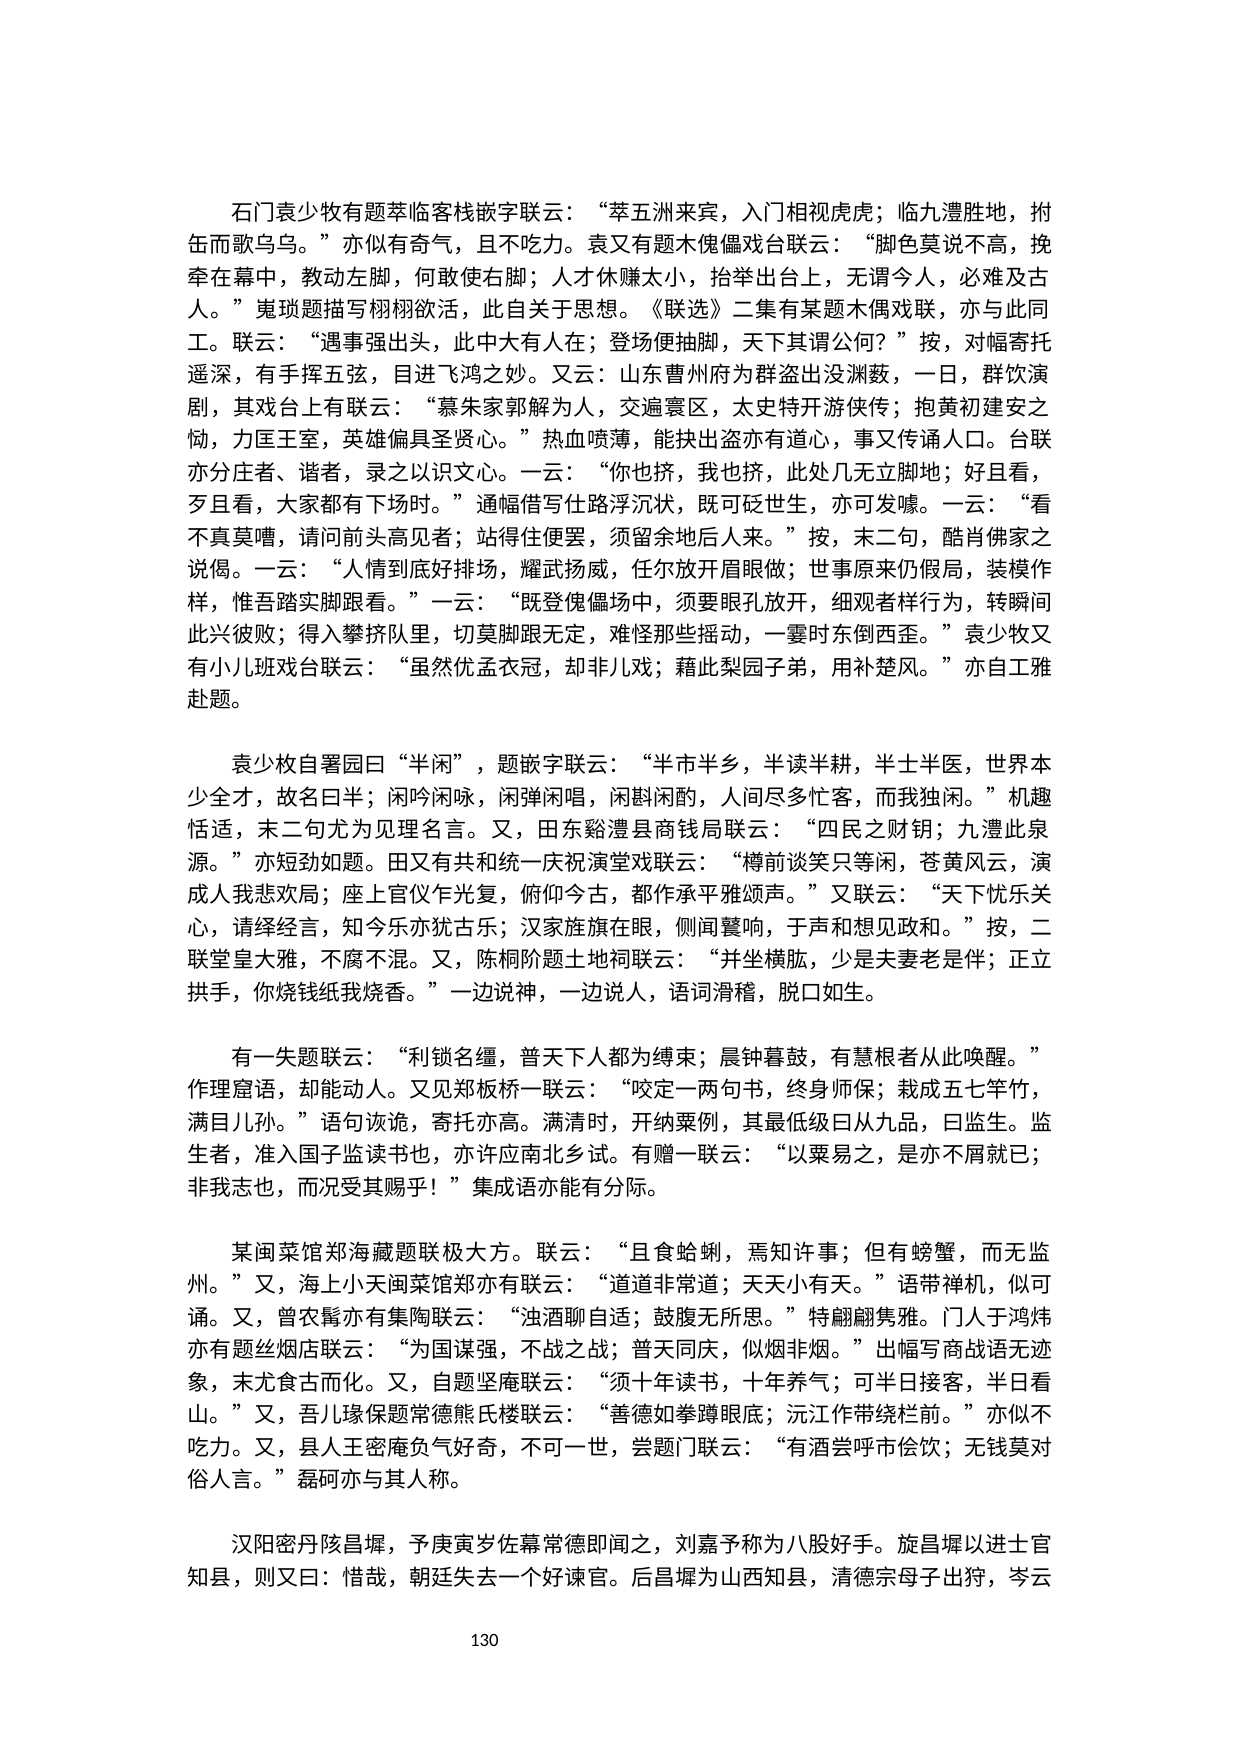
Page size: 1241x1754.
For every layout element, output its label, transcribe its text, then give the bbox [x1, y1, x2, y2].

text 袁少枚自署园曰“半闲”，题嵌字联云：“半市半乡，半读半耕，半士半医，世界本少全才，故名曰半；闲吟闲咏，闲弹闲唱，闲斟闲酌，人间尽多忙客，而我独闲。”机趣恬适，末二句尤为见理名言。又，田东谿澧县商钱局联云：“四民之财钥；九澧此泉源。”亦短劲如题。田又有共和统一庆祝演堂戏联云：“樽前谈笑只等闲，苍黄风云，演成人我悲欢局；座上官仪乍光复，俯仰今古，都作承平雅颂声。”又联云：“天下忧乐关心，请绎经言，知今乐亦犹古乐；汉家旌旗在眼，侧闻鼚响，于声和想见政和。”按，二联堂皇大雅，不腐不混。又，陈桐阶题土地祠联云：“并坐横肱，少是夫妻老是伴；正立拱手，你烧钱纸我烧香。”一边说神，一边说人，语词滑稽，脱口如生。 [187, 747, 1053, 1007]
text 石门袁少牧有题萃临客栈嵌字联云：“萃五洲来宾，入门相视虎虎；临九澧胜地，拊缶而歌乌乌。”亦似有奇气，且不吃力。袁又有题木傀儡戏台联云：“脚色莫说不高，挽牵在幕中，教动左脚，何敢使右脚；人才休赚太小，抬举出台上，无谓今人，必难及古人。”嵬琐题描写栩栩欲活，此自关于思想。《联选》二集有某题木偶戏联，亦与此同工。联云：“遇事强出头，此中大有人在；登场便抽脚，天下其谓公何？”按，对幅寄托遥深，有手挥五弦，目进飞鸿之妙。又云：山东曹州府为群盗出没渊薮，一日，群饮演剧，其戏台上有联云：“慕朱家郭解为人，交遍寰区，太史特开游侠传；抱黄初建安之恸，力匡王室，英雄偏具圣贤心。”热血喷薄，能抉出盗亦有道心，事又传诵人口。台联亦分庄者、谐者，录之以识文心。一云：“你也挤，我也挤，此处几无立脚地；好且看，歹且看，大家都有下场时。”通幅借写仕路浮沉状，既可砭世生，亦可发噱。一云：“看不真莫嘈，请问前头高见者；站得住便罢，须留余地后人来。”按，末二句，酷肖佛家之说偈。一云：“人情到底好排场，耀武扬威，任尔放开眉眼做；世事原来仍假局，装模作样，惟吾踏实脚跟看。”一云：“既登傀儡场中，须要眼孔放开，细观者样行为，转瞬间此兴彼败；得入攀挤队里，切莫脚跟无定，难怪那些摇动，一霎时东倒西歪。”袁少牧又有小儿班戏台联云：“虽然优孟衣冠，却非儿戏；藉此梨园子弟，用补楚风。”亦自工雅赴题。 [187, 194, 1053, 714]
text 某闽菜馆郑海藏题联极大方。联云：“且食蛤蜊，焉知许事；但有螃蟹，而无监州。”又，海上小天闽菜馆郑亦有联云：“道道非常道；天天小有天。”语带禅机，似可诵。又，曾农髯亦有集陶联云：“浊酒聊自适；鼓腹无所思。”特翩翩隽雅。门人于鸿炜亦有题丝烟店联云：“为国谋强，不战之战；普天同庆，似烟非烟。”出幅写商战语无迹象，末尤食古而化。又，自题坚庵联云：“须十年读书，十年养气；可半日接客，半日看山。”又，吾儿瑑保题常德熊氏楼联云：“善德如拳蹲眼底；沅江作带绕栏前。”亦似不吃力。又，县人王密庵负气好奇，不可一世，尝题门联云：“有酒尝呼市侩饮；无钱莫对俗人言。”磊砢亦与其人称。 [187, 1234, 1053, 1494]
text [187, 1527, 1053, 1592]
text 有一失题联云：“利锁名缰，普天下人都为缚束；晨钟暮鼓，有慧根者从此唤醒。”作理窟语，却能动人。又见郑板桥一联云：“咬定一两句书，终身师保；栽成五七竿竹，满目儿孙。”语句诙诡，寄托亦高。满清时，开纳粟例，其最低级曰从九品，曰监生。监生者，准入国子监读书也，亦许应南北乡试。有赠一联云：“以粟易之，是亦不屑就已；非我志也，而况受其赐乎！”集成语亦能有分际。 [187, 1039, 1053, 1202]
